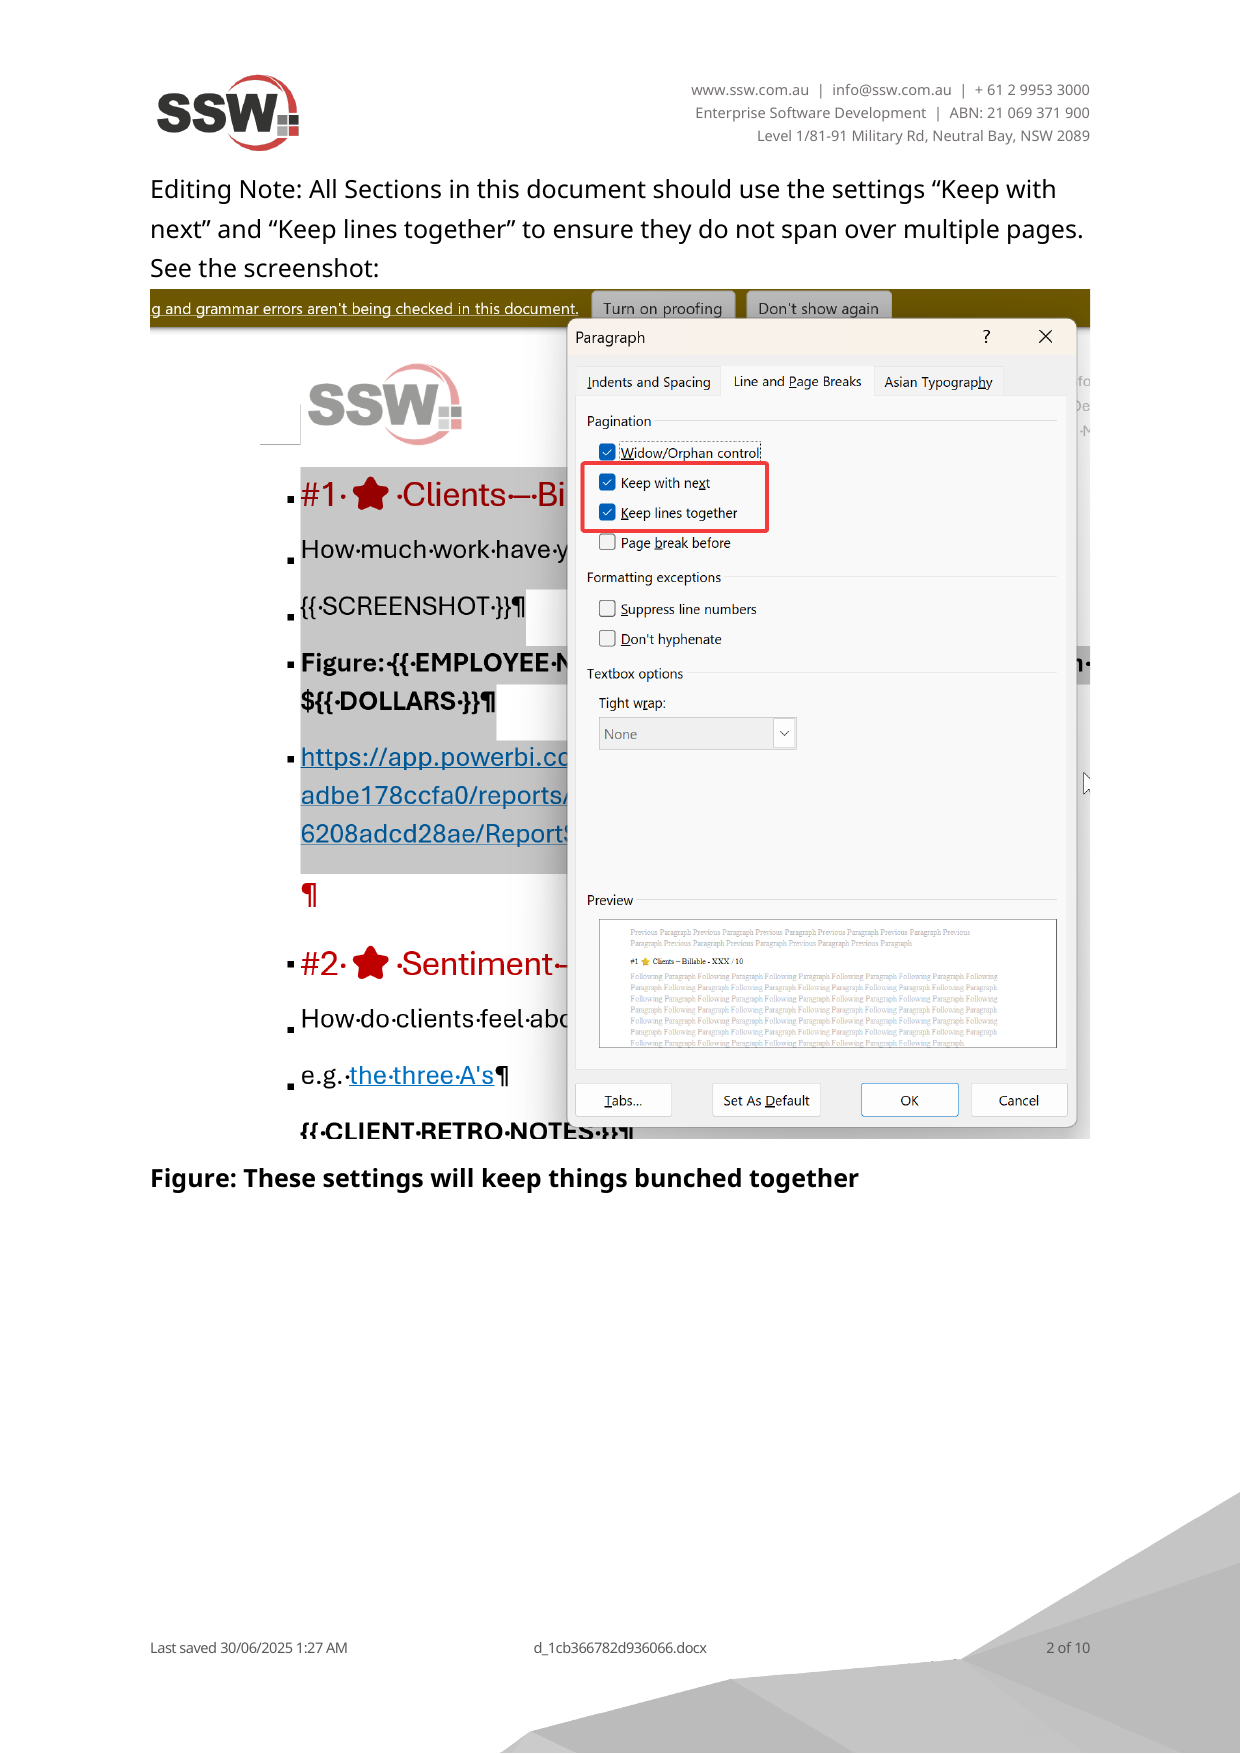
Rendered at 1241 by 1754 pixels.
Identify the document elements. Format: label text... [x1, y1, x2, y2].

text Editing Note: All Sections in this document should use the settings “Keep with next” and “Keep lines together” to ensure they do not span over multiple pages. See the screenshot: [150, 172, 1090, 289]
picture [488, 1478, 1240, 1753]
text Figure: These settings will keep things bunched together [150, 1161, 1090, 1195]
picture [150, 289, 1091, 1139]
picture [150, 70, 305, 154]
